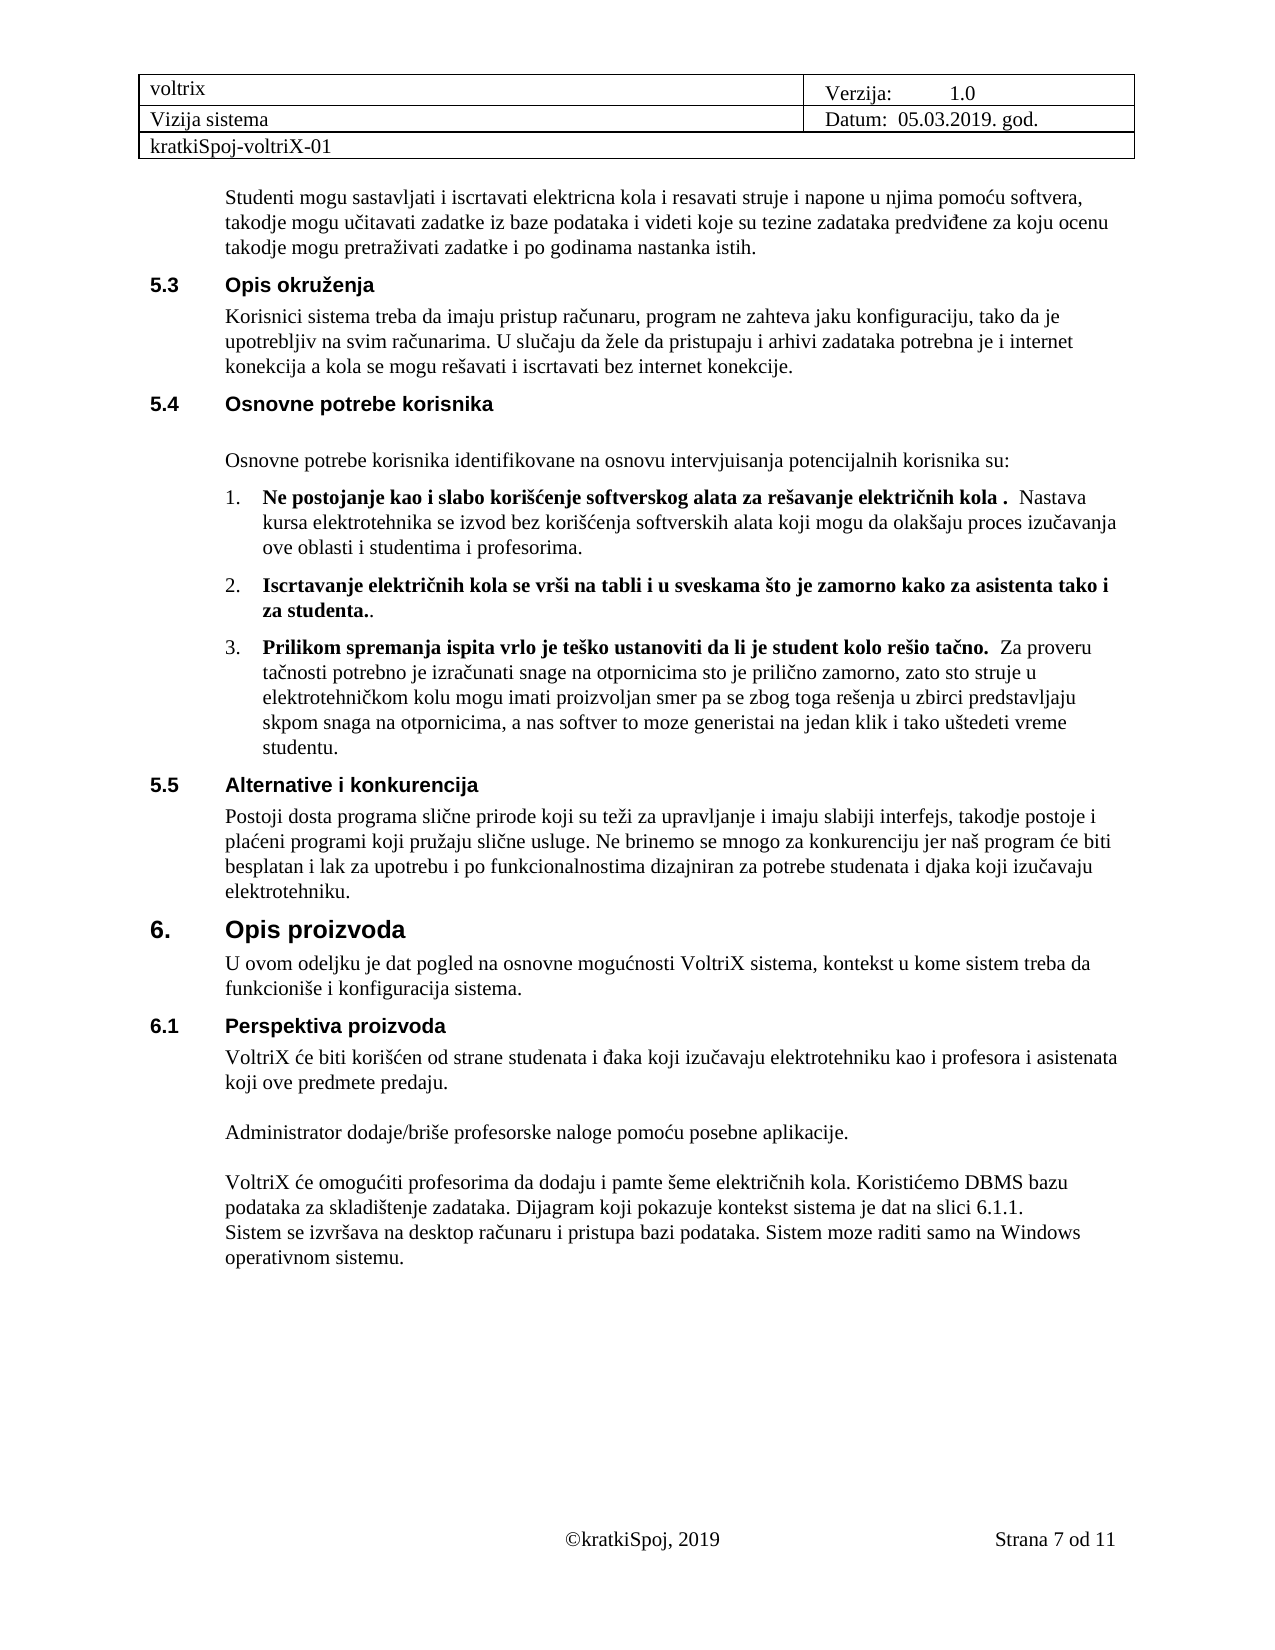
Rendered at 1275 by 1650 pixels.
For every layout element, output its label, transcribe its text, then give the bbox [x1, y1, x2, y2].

list Prilikom spremanja ispita vrlo je teško ustanoviti da li je student kolo rešio tačno. Za proveru tačnosti potrebno je izračunati snage na otpornicima sto je prilično zamorno, zato sto struje u elektrotehničkom kolu mogu imati proizvoljan smer pa se zbog toga rešenja u zbirci predstavljaju skpom snaga na otpornicima, a nas softver to moze generistai na jedan klik i tako uštedeti vreme studentu. [225, 634, 1125, 759]
subtitle Opis okruženja [150, 272, 1125, 297]
text VoltriX će biti korišćen od strane studenata i đaka koji izučavaju elektrotehniku kao i profesora i asistenata koji ove predmete predaju. [225, 1044, 1125, 1094]
text Administrator dodaje/briše profesorske naloge pomoću posebne aplikacije. [225, 1119, 1125, 1144]
list Ne postojanje kao i slabo korišćenje softverskog alata za rešavanje električnih kola . Nastava kursa elektrotehnika se izvod bez korišćenja softverskih alata koji mogu da olakšaju proces izučavanja ove oblasti i studentima i profesorima. [225, 484, 1125, 559]
text U ovom odeljku je dat pogled na osnovne mogućnosti VoltriX sistema, kontekst u kome sistem treba da funkcioniše i konfiguracija sistema. [225, 950, 1125, 1000]
subtitle Osnovne potrebe korisnika [150, 390, 1125, 415]
list Iscrtavanje električnih kola se vrši na tabli i u sveskama što je zamorno kako za asistenta tako i za studenta.. [225, 572, 1125, 622]
subtitle Perspektiva proizvoda [150, 1013, 1125, 1038]
text VoltriX će omogućiti profesorima da dodaju i pamte šeme električnih kola. Koristićemo DBMS bazu podataka za skladištenje zadataka. Dijagram koji pokazuje kontekst sistema je dat na slici 6.1.1. [225, 1169, 1125, 1219]
text Korisnici sistema treba da imaju pristup računaru, program ne zahteva jaku konfiguraciju, tako da je upotrebljiv na svim računarima. U slučaju da žele da pristupaju i arhivi zadataka potrebna je i internet konekcija a kola se mogu rešavati i iscrtavati bez internet konekcije. [225, 303, 1125, 378]
text Osnovne potrebe korisnika identifikovane na osnovu intervjuisanja potencijalnih korisnika su: [225, 447, 1125, 472]
text Postoji dosta programa slične prirode koji su teži za upravljanje i imaju slabiji interfejs, takodje postoje i plaćeni programi koji pružaju slične usluge. Ne brinemo se mnogo za konkurenciju jer naš program će biti besplatan i lak za upotrebu i po funkcionalnostima dizajniran za potrebe studenata i djaka koji izučavaju elektrotehniku. [225, 803, 1125, 903]
subtitle Alternative i konkurencija [150, 772, 1125, 797]
text Sistem se izvršava na desktop računaru i pristupa bazi podataka. Sistem moze raditi samo na Windows operativnom sistemu. [225, 1219, 1125, 1269]
text Studenti mogu sastavljati i iscrtavati elektricna kola i resavati struje i napone u njima pomoću softvera, takodje mogu učitavati zadatke iz baze podataka i videti koje su tezine zadataka predviđene za koju ocenu takodje mogu pretraživati zadatke i po godinama nastanka istih. [225, 184, 1125, 259]
subtitle Opis proizvoda [150, 915, 1125, 944]
